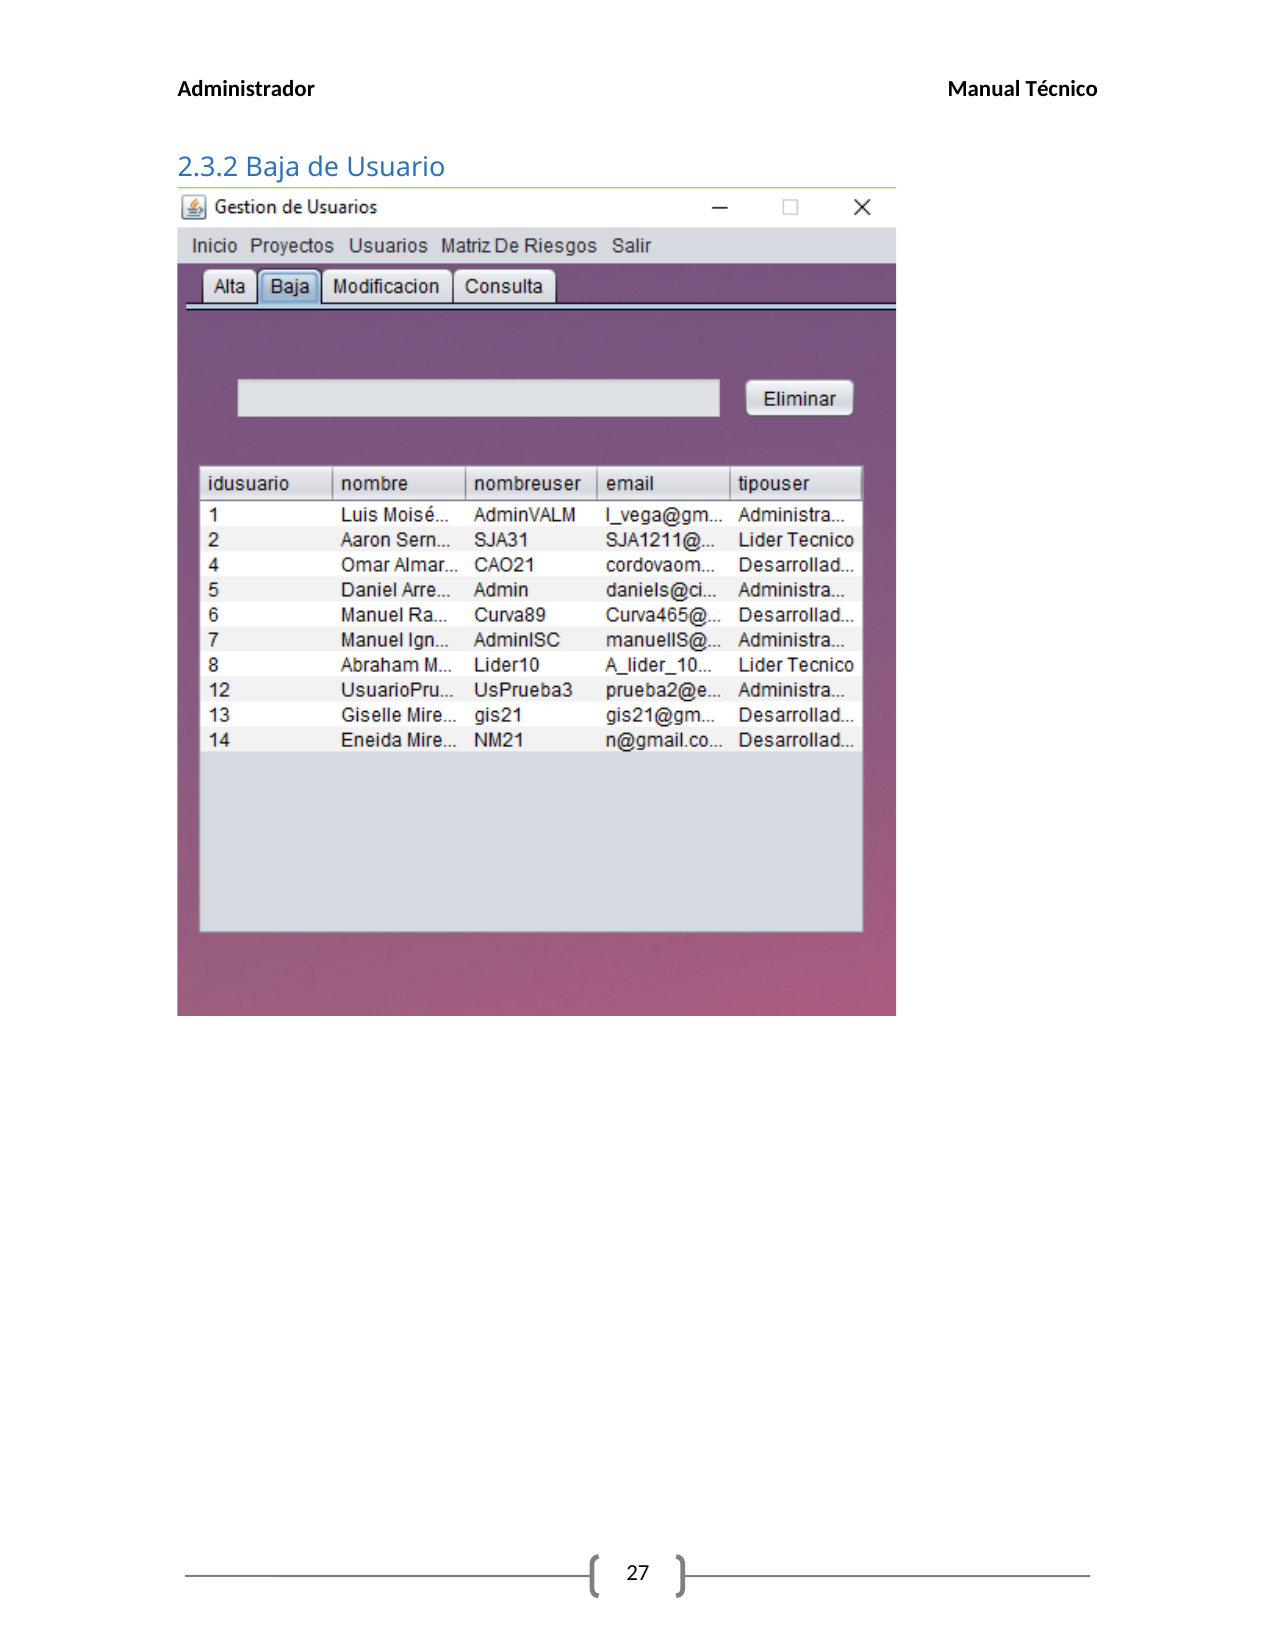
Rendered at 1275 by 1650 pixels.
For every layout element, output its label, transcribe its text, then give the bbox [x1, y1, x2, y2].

subtitle 2.3.2 Baja de Usuario [177, 148, 1098, 184]
